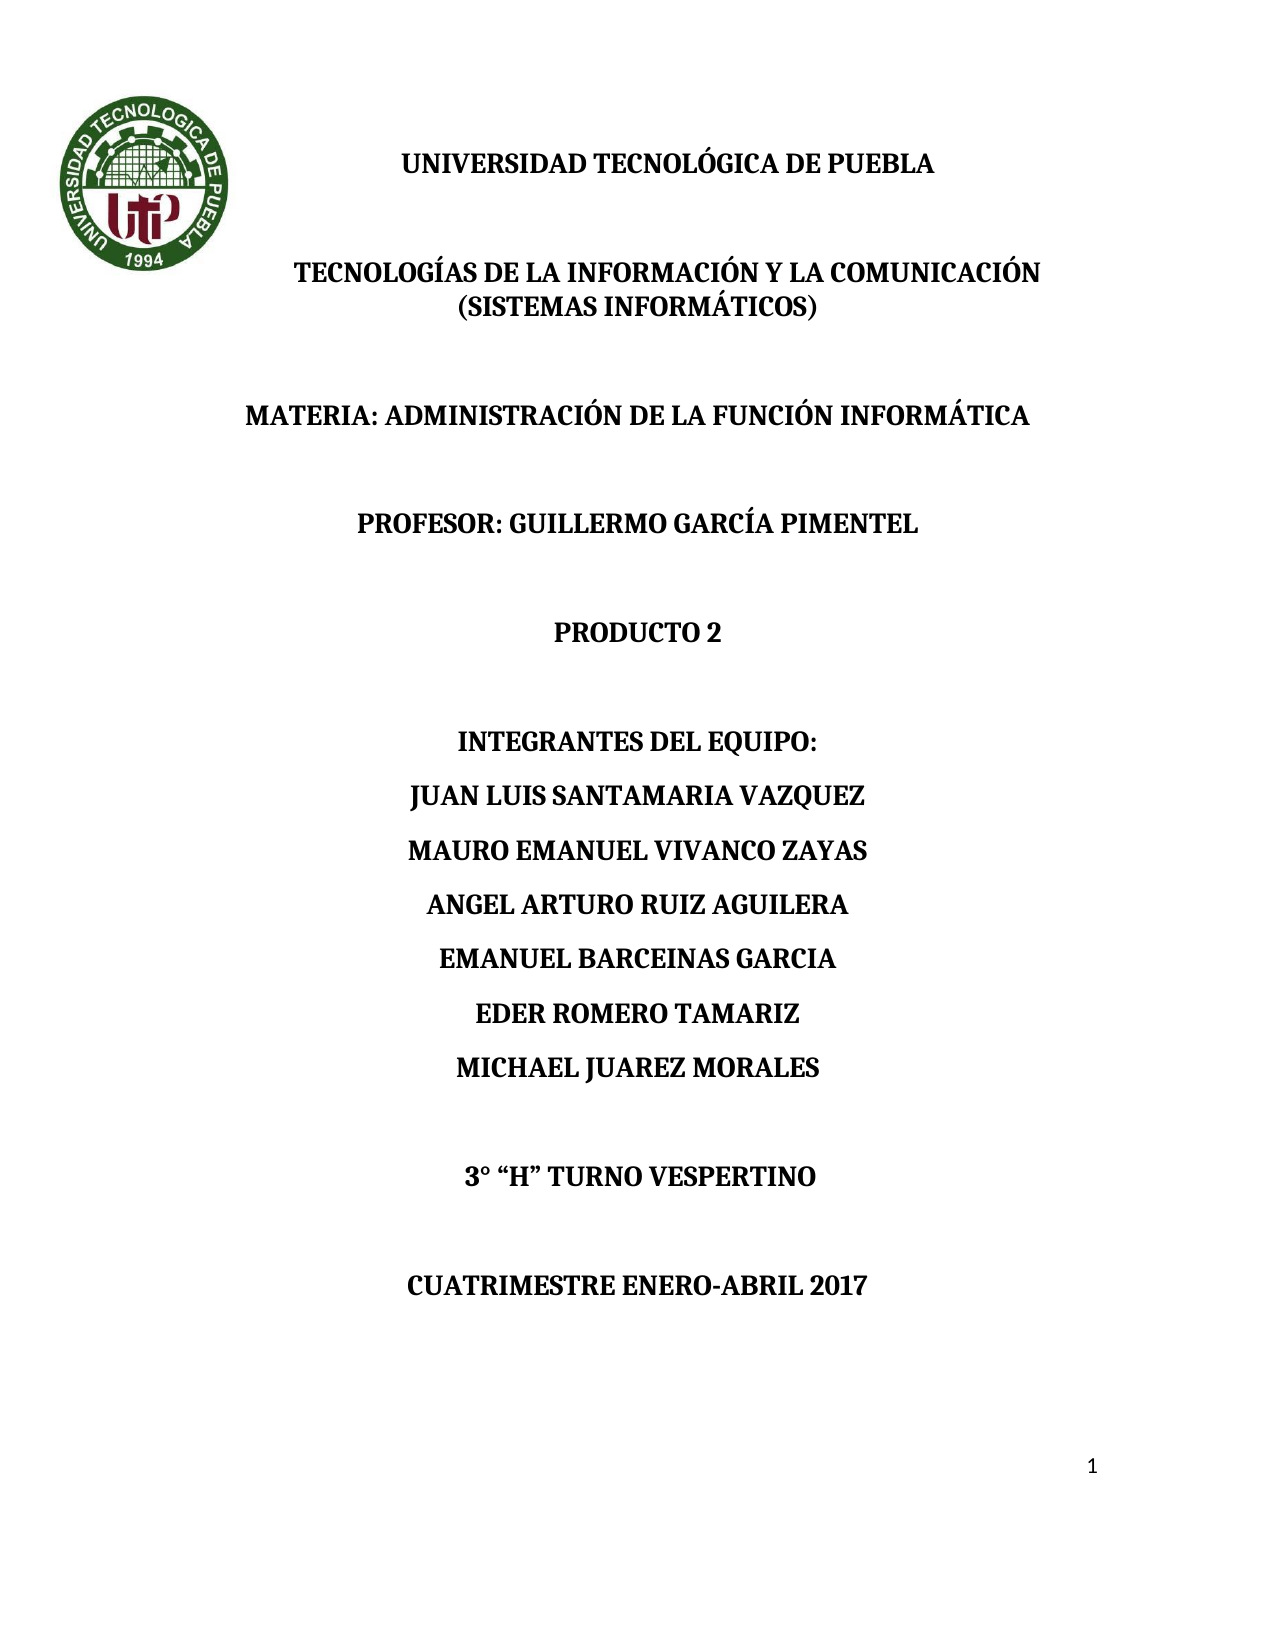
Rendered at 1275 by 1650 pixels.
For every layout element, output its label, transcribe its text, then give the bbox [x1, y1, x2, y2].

text EDER ROMERO TAMARIZ [177, 997, 1098, 1030]
text 3° “H” TURNO VESPERTINO [177, 1160, 1098, 1193]
text PRODUCTO 2 [177, 616, 1098, 650]
text MAURO EMANUEL VIVANCO ZAYAS [177, 834, 1098, 867]
text INTEGRANTES DEL EQUIPO: [177, 725, 1098, 758]
text CUATRIMESTRE ENERO-ABRIL 2017 [177, 1269, 1098, 1302]
picture [50, 89, 238, 277]
text UNIVERSIDAD TECNOLÓGICA DE PUEBLA [238, 148, 1098, 181]
text TECNOLOGÍAS DE LA INFORMACIÓN Y LA COMUNICACIÓN (SISTEMAS INFORMÁTICOS) [177, 256, 1098, 323]
text MICHAEL JUAREZ MORALES [177, 1051, 1098, 1085]
text MATERIA: ADMINISTRACIÓN DE LA FUNCIÓN INFORMÁTICA [177, 399, 1098, 432]
text JUAN LUIS SANTAMARIA VAZQUEZ [177, 779, 1098, 813]
text EMANUEL BARCEINAS GARCIA [177, 942, 1098, 976]
text PROFESOR: GUILLERMO GARCÍA PIMENTEL [177, 507, 1098, 541]
text ANGEL ARTURO RUIZ AGUILERA [177, 888, 1098, 922]
